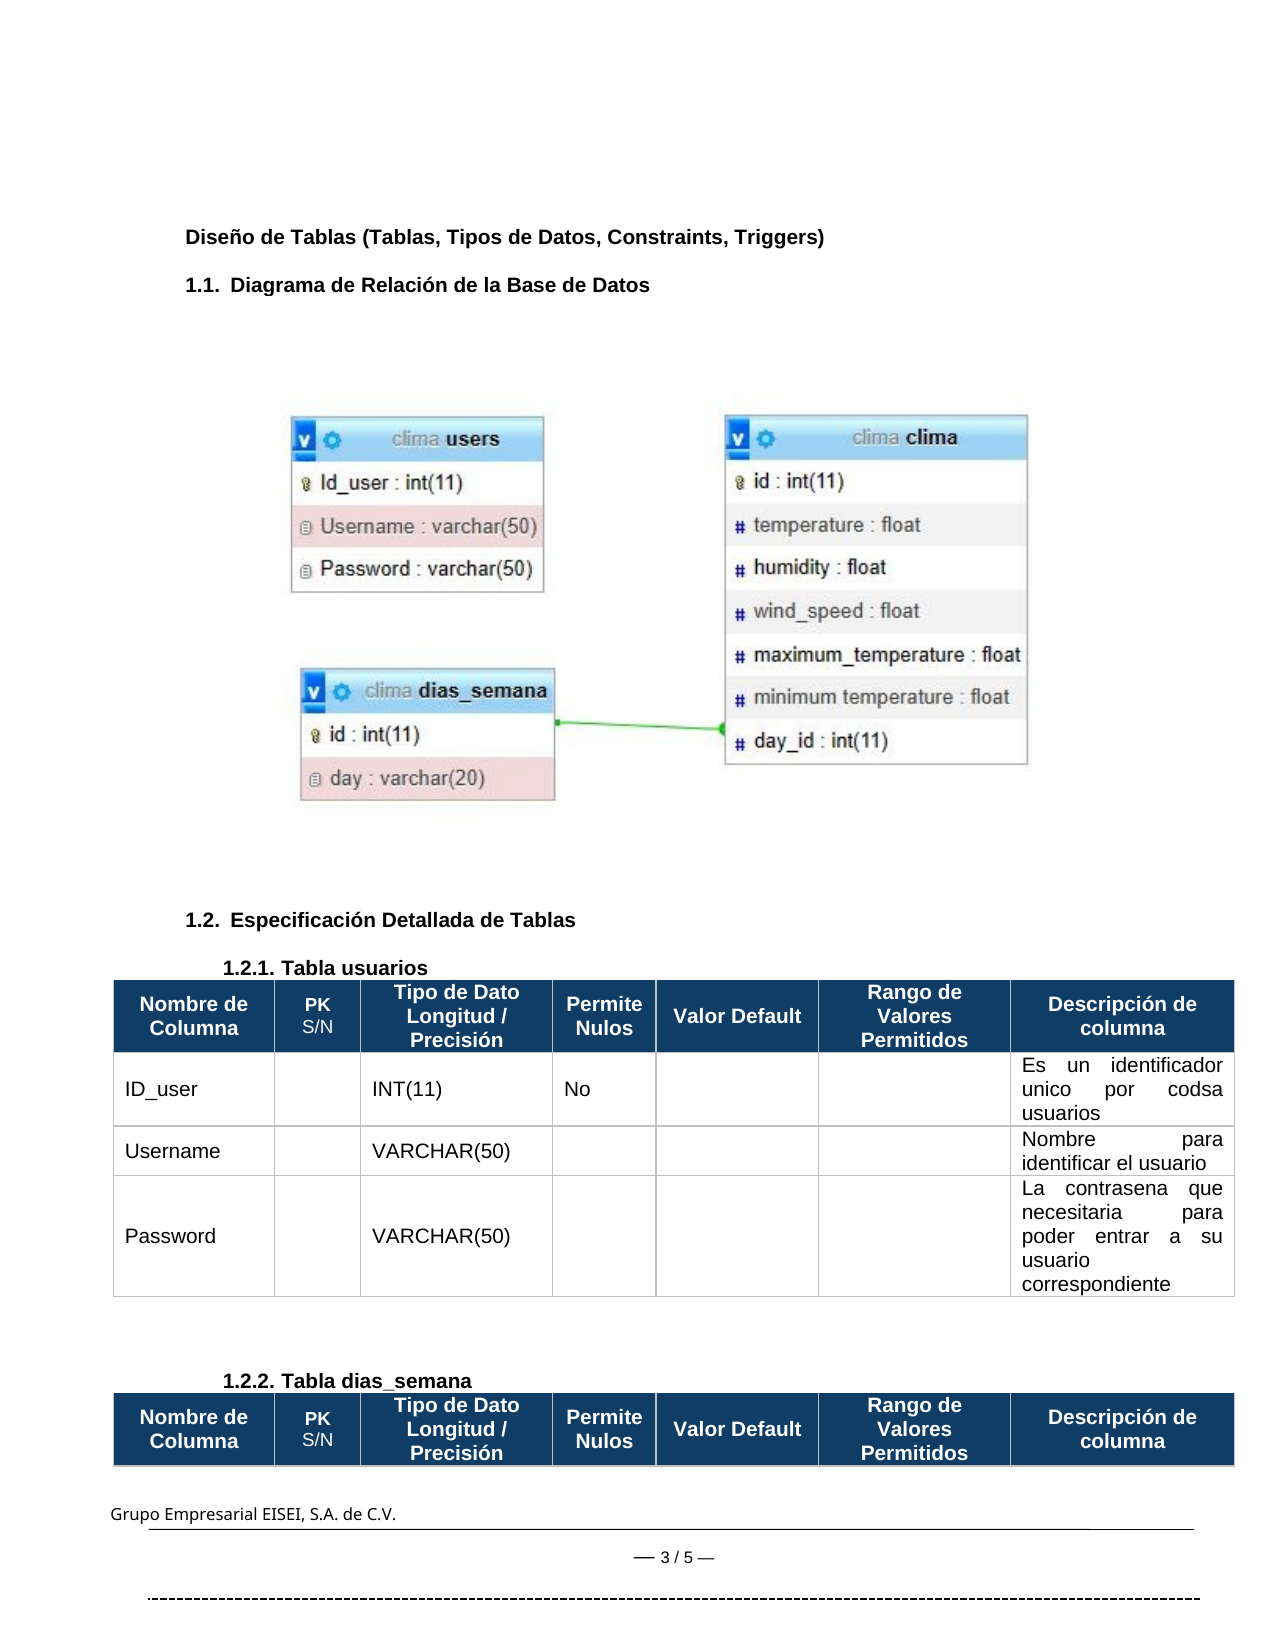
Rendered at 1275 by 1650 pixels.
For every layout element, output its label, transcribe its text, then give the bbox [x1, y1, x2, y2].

table_cell [657, 1053, 818, 1125]
table_cell VARCHAR(50) [361, 1176, 552, 1296]
subtitle Tabla usuarios [223, 956, 1200, 980]
table_cell [275, 1176, 360, 1296]
table_cell [553, 1176, 655, 1296]
table_cell Username [114, 1127, 274, 1174]
table_header Descripción de columna [1011, 1393, 1234, 1465]
table_header PK S/N [275, 980, 360, 1052]
table_header Rango de Valores Permitidos [819, 1393, 1010, 1465]
table_cell Password [114, 1176, 274, 1296]
table_cell VARCHAR(50) [361, 1127, 552, 1174]
table_cell No [553, 1053, 655, 1125]
table_header Descripción de columna [1011, 980, 1234, 1052]
picture [230, 296, 1091, 884]
subtitle Diseño de Tablas (Tablas, Tipos de Datos, Constraints, Triggers) [185, 224, 1200, 248]
table_header PK S/N [275, 1393, 360, 1465]
table_header Permite Nulos [553, 980, 655, 1052]
table_cell Es un identificador unico por codsa usuarios [1011, 1053, 1234, 1125]
table_cell [275, 1127, 360, 1174]
table_header Nombre de Columna [114, 1393, 274, 1465]
table_header Nombre de Columna [114, 980, 274, 1052]
table_header Valor Default [657, 980, 818, 1052]
table_cell La contrasena que necesitaria para poder entrar a su usuario correspondiente [1011, 1176, 1234, 1296]
table_cell [819, 1053, 1010, 1125]
subtitle Tabla dias_semana [223, 1369, 1200, 1393]
table_header Valor Default [657, 1393, 818, 1465]
table_header Tipo de Dato Longitud / Precisión [361, 1393, 552, 1465]
table_cell [553, 1127, 655, 1174]
table_cell ID_user [114, 1053, 274, 1125]
table_cell [819, 1127, 1010, 1174]
table_cell Nombre para identificar el usuario [1011, 1127, 1234, 1174]
table_cell [819, 1176, 1010, 1296]
table_cell [275, 1053, 360, 1125]
subtitle Especificación Detallada de Tablas [185, 908, 1200, 932]
table_header Tipo de Dato Longitud / Precisión [361, 980, 552, 1052]
table_cell [657, 1127, 818, 1174]
table_header Rango de Valores Permitidos [819, 980, 1010, 1052]
table_cell [657, 1176, 818, 1296]
table_header Permite Nulos [553, 1393, 655, 1465]
table_cell INT(11) [361, 1053, 552, 1125]
